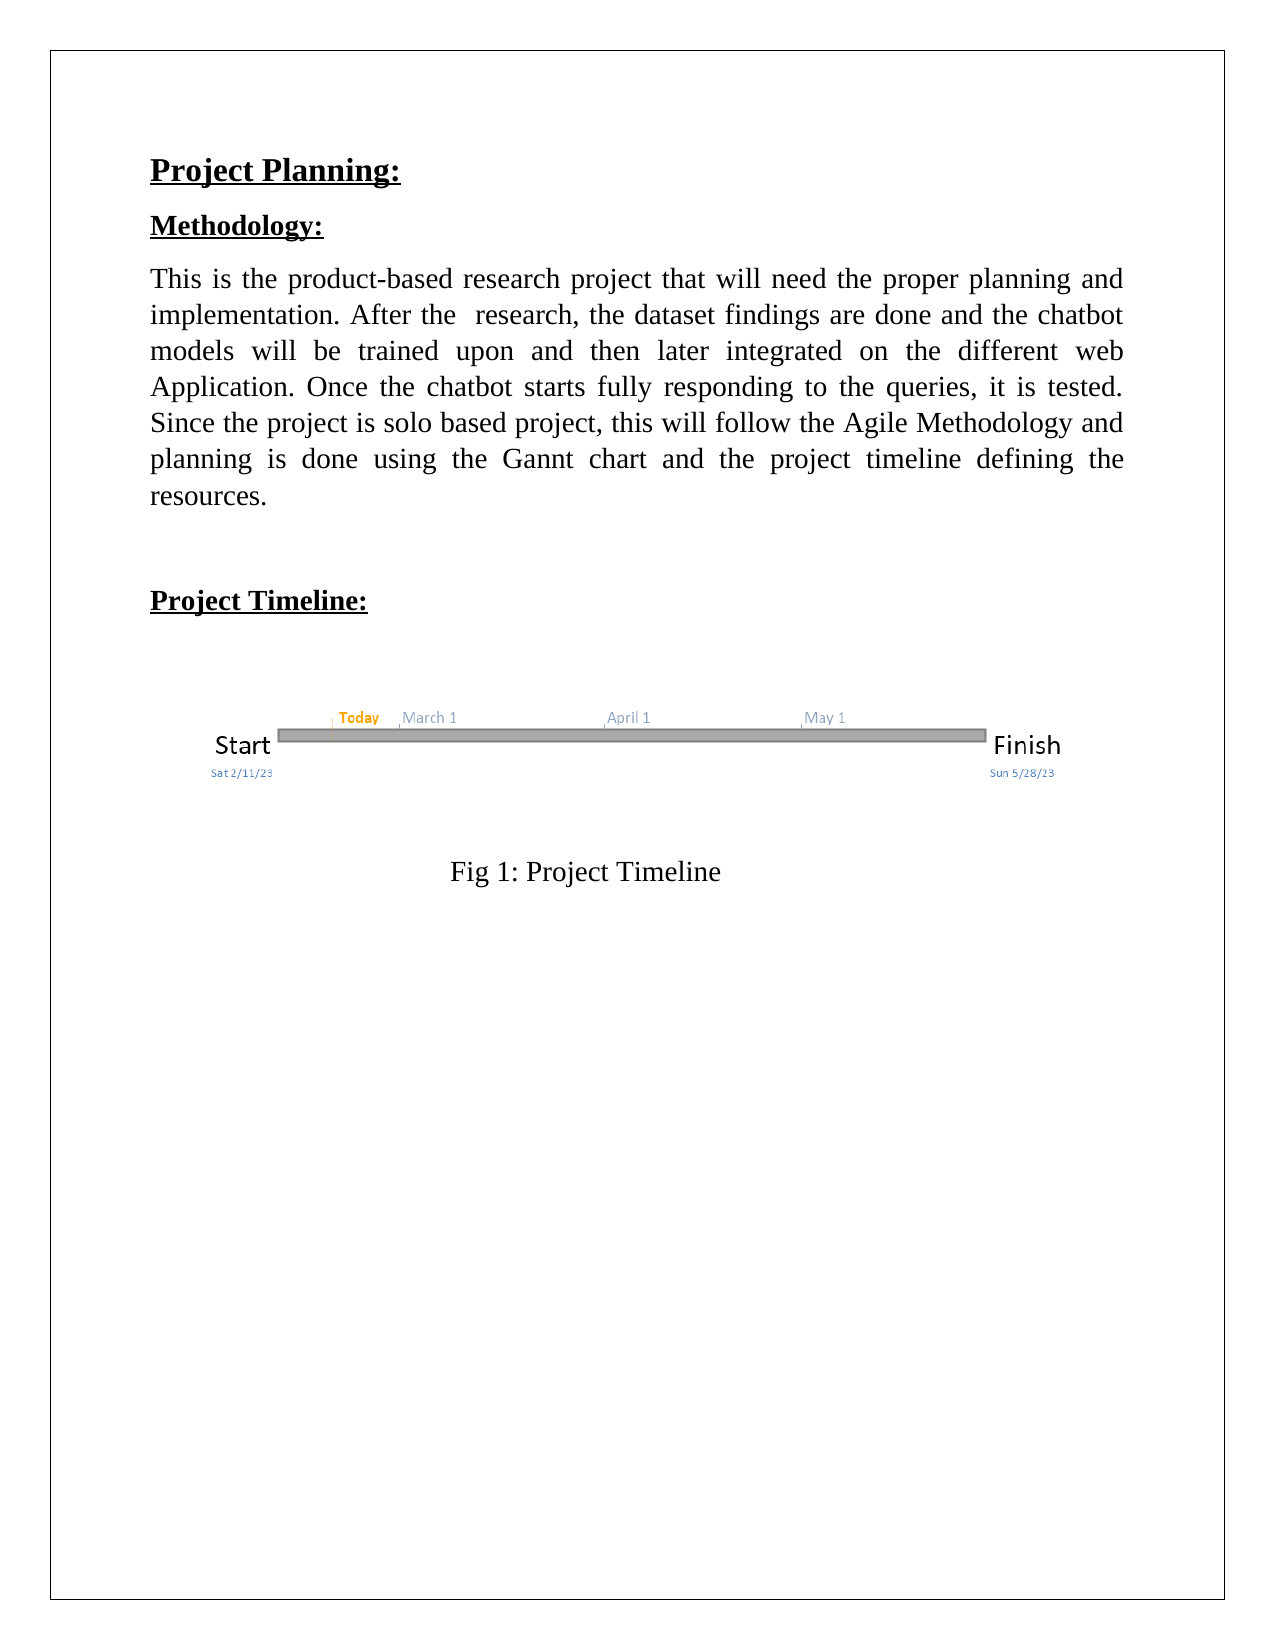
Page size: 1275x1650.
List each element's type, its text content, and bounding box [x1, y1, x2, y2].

text Fig 1: Project Timeline [150, 854, 1125, 887]
text This is the product-based research project that will need the proper planning and implementation. After the research, the dataset findings are done and the chatbot models will be trained upon and then later integrated on the different web Application. Once the chatbot starts fully responding to the queries, it is tested. Since the project is solo based project, this will follow the Agile Methodology and planning is done using the Gannt chart and the project timeline defining the resources. [150, 261, 1125, 511]
text Project Planning: [150, 150, 1125, 188]
picture [150, 636, 1125, 836]
text Methodology: [150, 208, 1125, 242]
text Project Timeline: [150, 583, 1125, 617]
